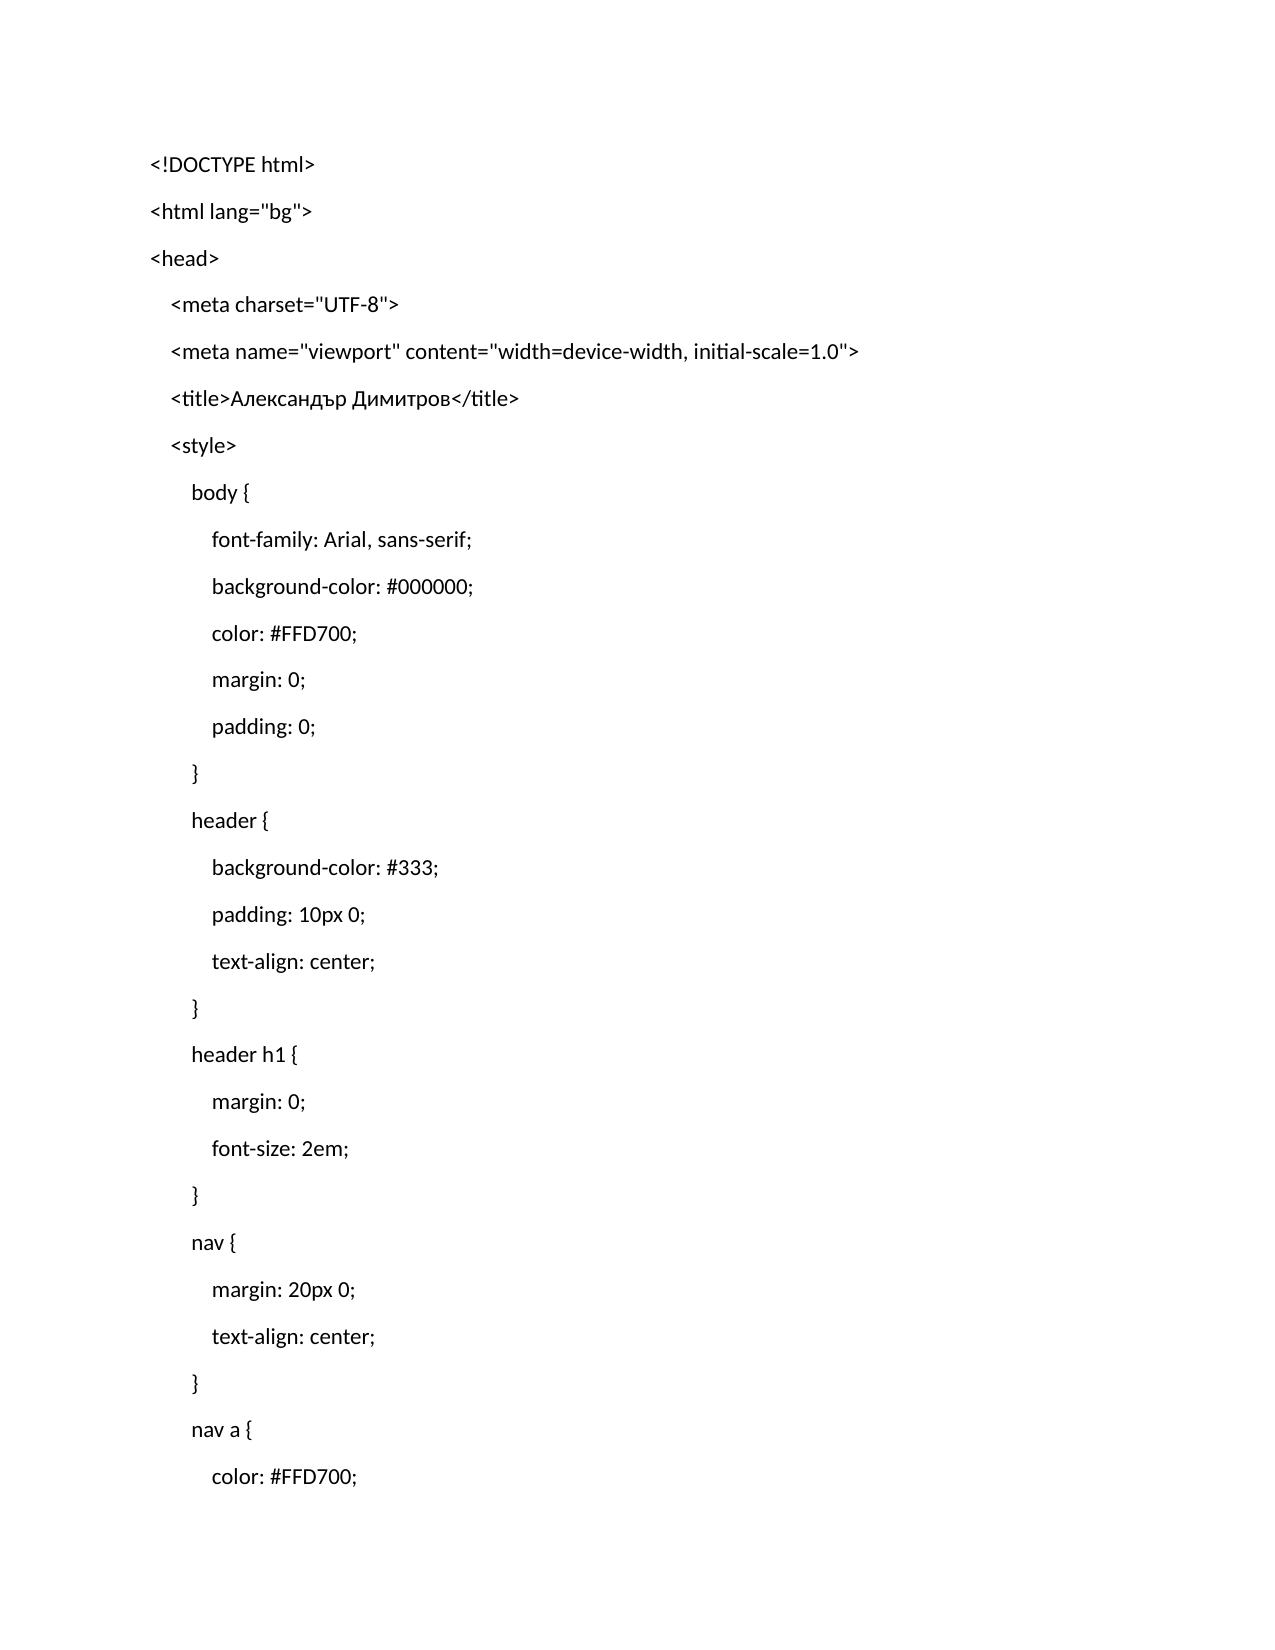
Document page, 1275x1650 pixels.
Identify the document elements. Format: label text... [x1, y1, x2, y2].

text padding: 0; [150, 712, 1125, 741]
text <head> [150, 244, 1125, 272]
text <!DOCTYPE html> [150, 150, 1125, 178]
text background-color: #000000; [150, 572, 1125, 600]
text } [150, 1369, 1125, 1397]
text margin: 0; [150, 1087, 1125, 1116]
text <title>Александър Димитров</title> [150, 384, 1125, 412]
text margin: 0; [150, 666, 1125, 694]
text padding: 10px 0; [150, 900, 1125, 928]
text <style> [150, 431, 1125, 459]
text text-align: center; [150, 1322, 1125, 1350]
text text-align: center; [150, 947, 1125, 975]
text <meta name="viewport" content="width=device-width, initial-scale=1.0"> [150, 337, 1125, 366]
text nav a { [150, 1416, 1125, 1444]
text background-color: #333; [150, 853, 1125, 881]
text font-family: Arial, sans-serif; [150, 525, 1125, 553]
text } [150, 759, 1125, 787]
text font-size: 2em; [150, 1134, 1125, 1162]
text <html lang="bg"> [150, 197, 1125, 225]
text body { [150, 478, 1125, 506]
text header h1 { [150, 1041, 1125, 1069]
text } [150, 994, 1125, 1022]
text header { [150, 806, 1125, 834]
text color: #FFD700; [150, 619, 1125, 647]
text margin: 20px 0; [150, 1275, 1125, 1303]
text color: #FFD700; [150, 1462, 1125, 1491]
text nav { [150, 1228, 1125, 1256]
text <meta charset="UTF-8"> [150, 291, 1125, 319]
text } [150, 1181, 1125, 1209]
